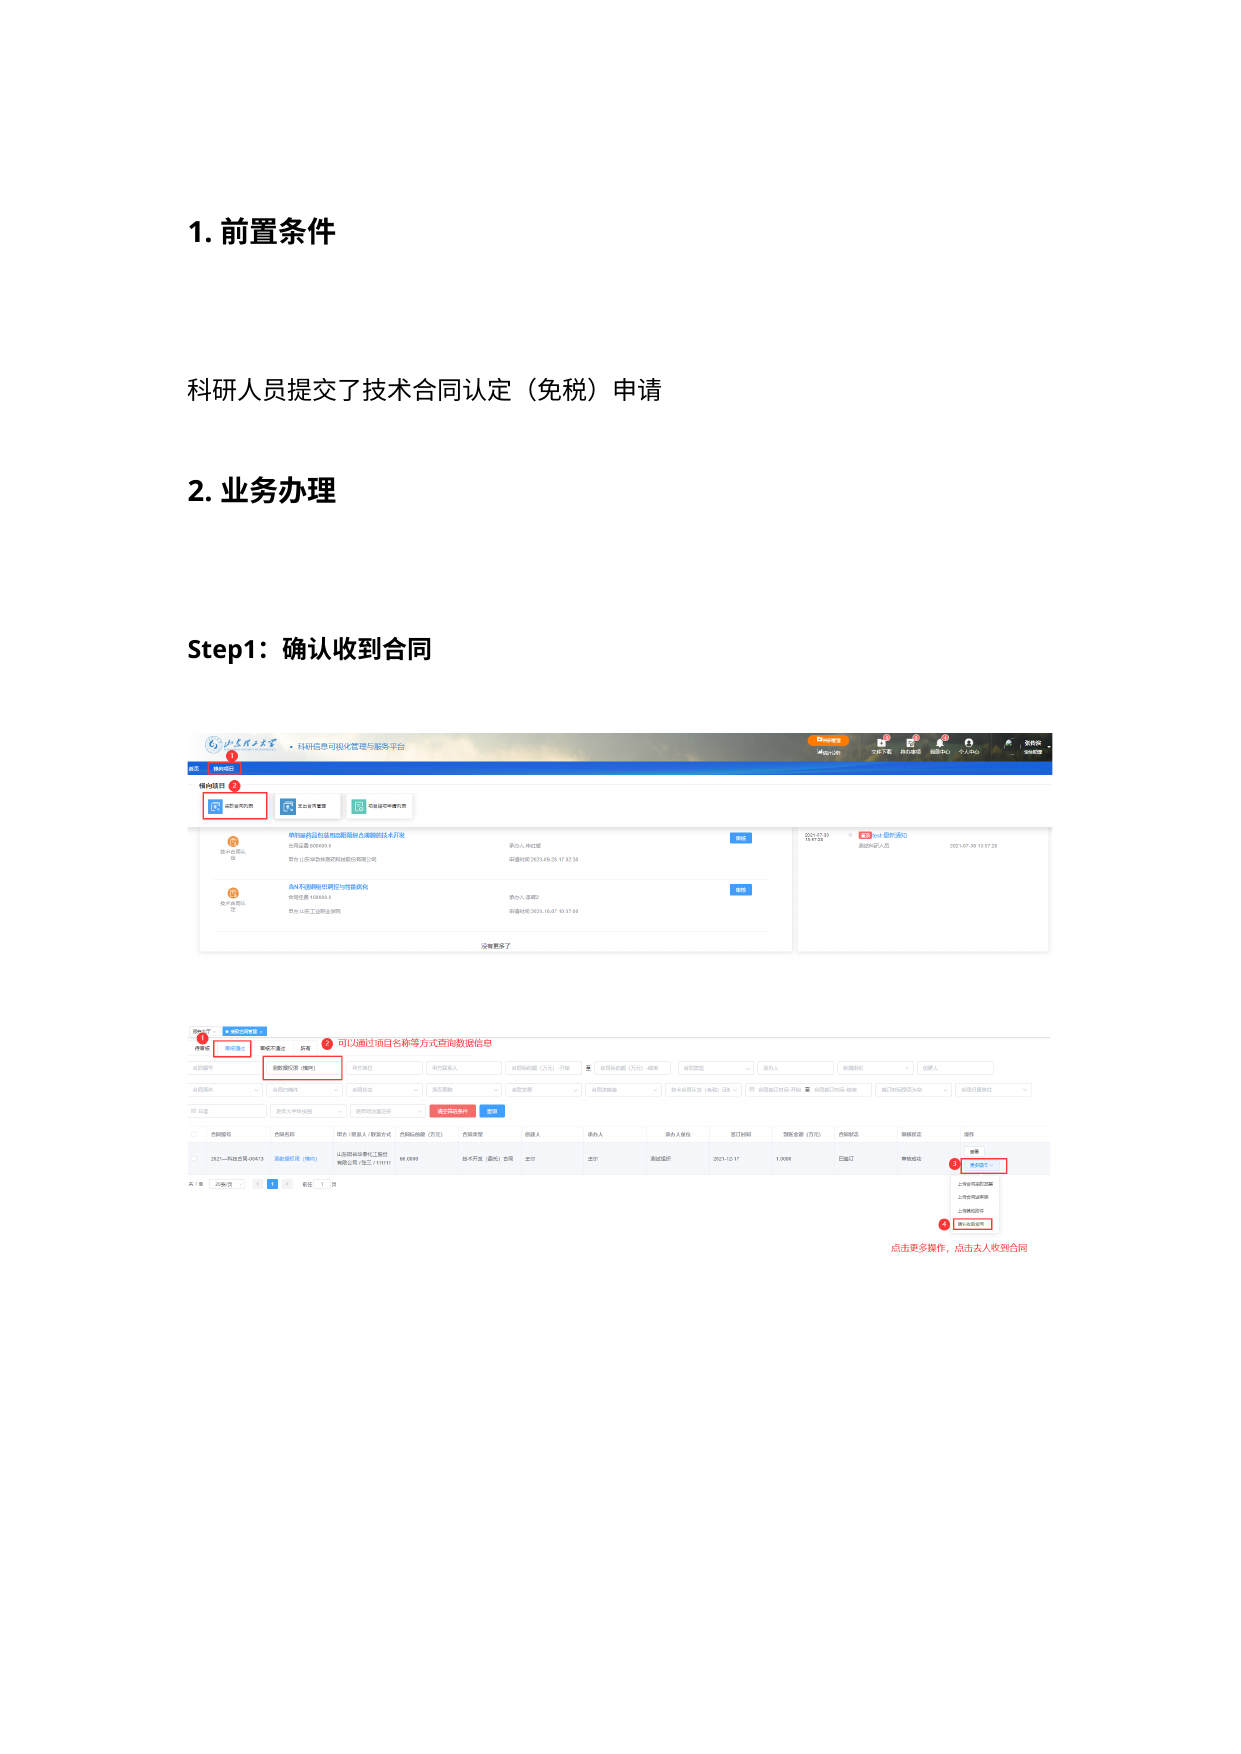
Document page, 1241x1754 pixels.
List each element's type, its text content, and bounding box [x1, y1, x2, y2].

picture [187, 1025, 1051, 1264]
subtitle 业务办理 [187, 456, 1053, 521]
subtitle 前置条件 [187, 197, 1053, 262]
picture [187, 733, 1053, 964]
list 科研人员提交了技术合同认定（免税）申请 [187, 356, 1053, 421]
subtitle Step1：确认收到合同 [187, 615, 1053, 680]
